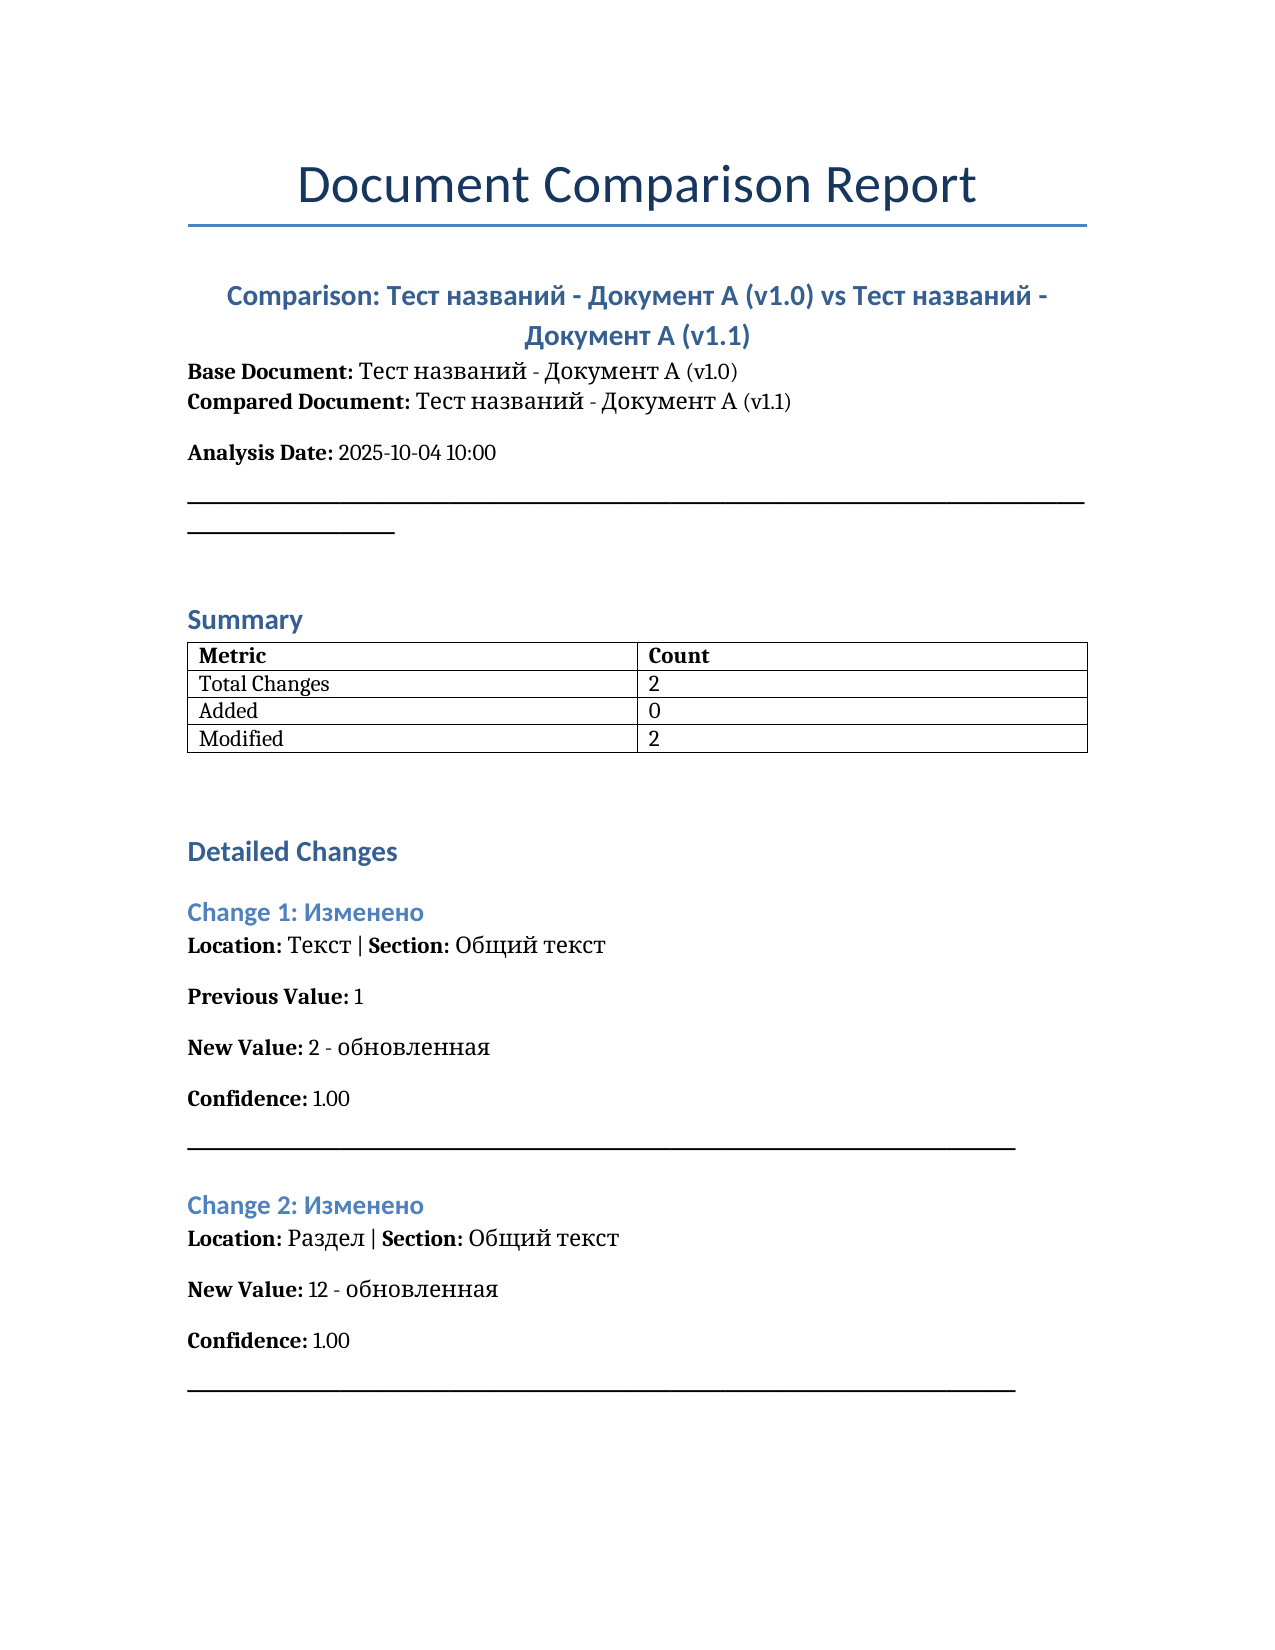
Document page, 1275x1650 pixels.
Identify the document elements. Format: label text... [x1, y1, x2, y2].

table_cell 0 [638, 698, 1087, 724]
text ──────────────────────────────────────────────────────────── [187, 1379, 1087, 1405]
table_cell Added [188, 698, 637, 724]
text Location: Раздел | Section: Общий текст [187, 1226, 1087, 1252]
text Location: Текст | Section: Общий текст [187, 933, 1087, 959]
subtitle Change 1: Изменено [187, 895, 1087, 928]
text Analysis Date: 2025-10-04 10:00 [187, 440, 1087, 466]
subtitle Change 2: Изменено [187, 1188, 1087, 1221]
subtitle Detailed Changes [187, 833, 1087, 868]
text ──────────────────────────────────────────────────────────────────────────────── [187, 491, 1087, 547]
table_cell Total Changes [188, 671, 637, 697]
text Confidence: 1.00 [187, 1086, 1087, 1112]
table_header Metric [188, 643, 637, 669]
table_header Count [638, 643, 1087, 669]
text New Value: 2 - обновленная [187, 1035, 1087, 1061]
text Confidence: 1.00 [187, 1328, 1087, 1354]
text ──────────────────────────────────────────────────────────── [187, 1137, 1087, 1163]
subtitle Summary [187, 601, 1087, 637]
table_cell Modified [188, 725, 637, 752]
table_cell 2 [638, 671, 1087, 697]
text Base Document: Тест названий - Документ А (v1.0) Compared Document: Тест названий - Документ А (v1.1) [187, 358, 1087, 415]
subtitle Comparison: Тест названий - Документ А (v1.0) vs Тест названий - Документ А (v1.1) [187, 277, 1087, 353]
table_cell 2 [638, 725, 1087, 752]
title Document Comparison Report [187, 150, 1087, 227]
text Previous Value: 1 [187, 984, 1087, 1010]
text New Value: 12 - обновленная [187, 1277, 1087, 1303]
